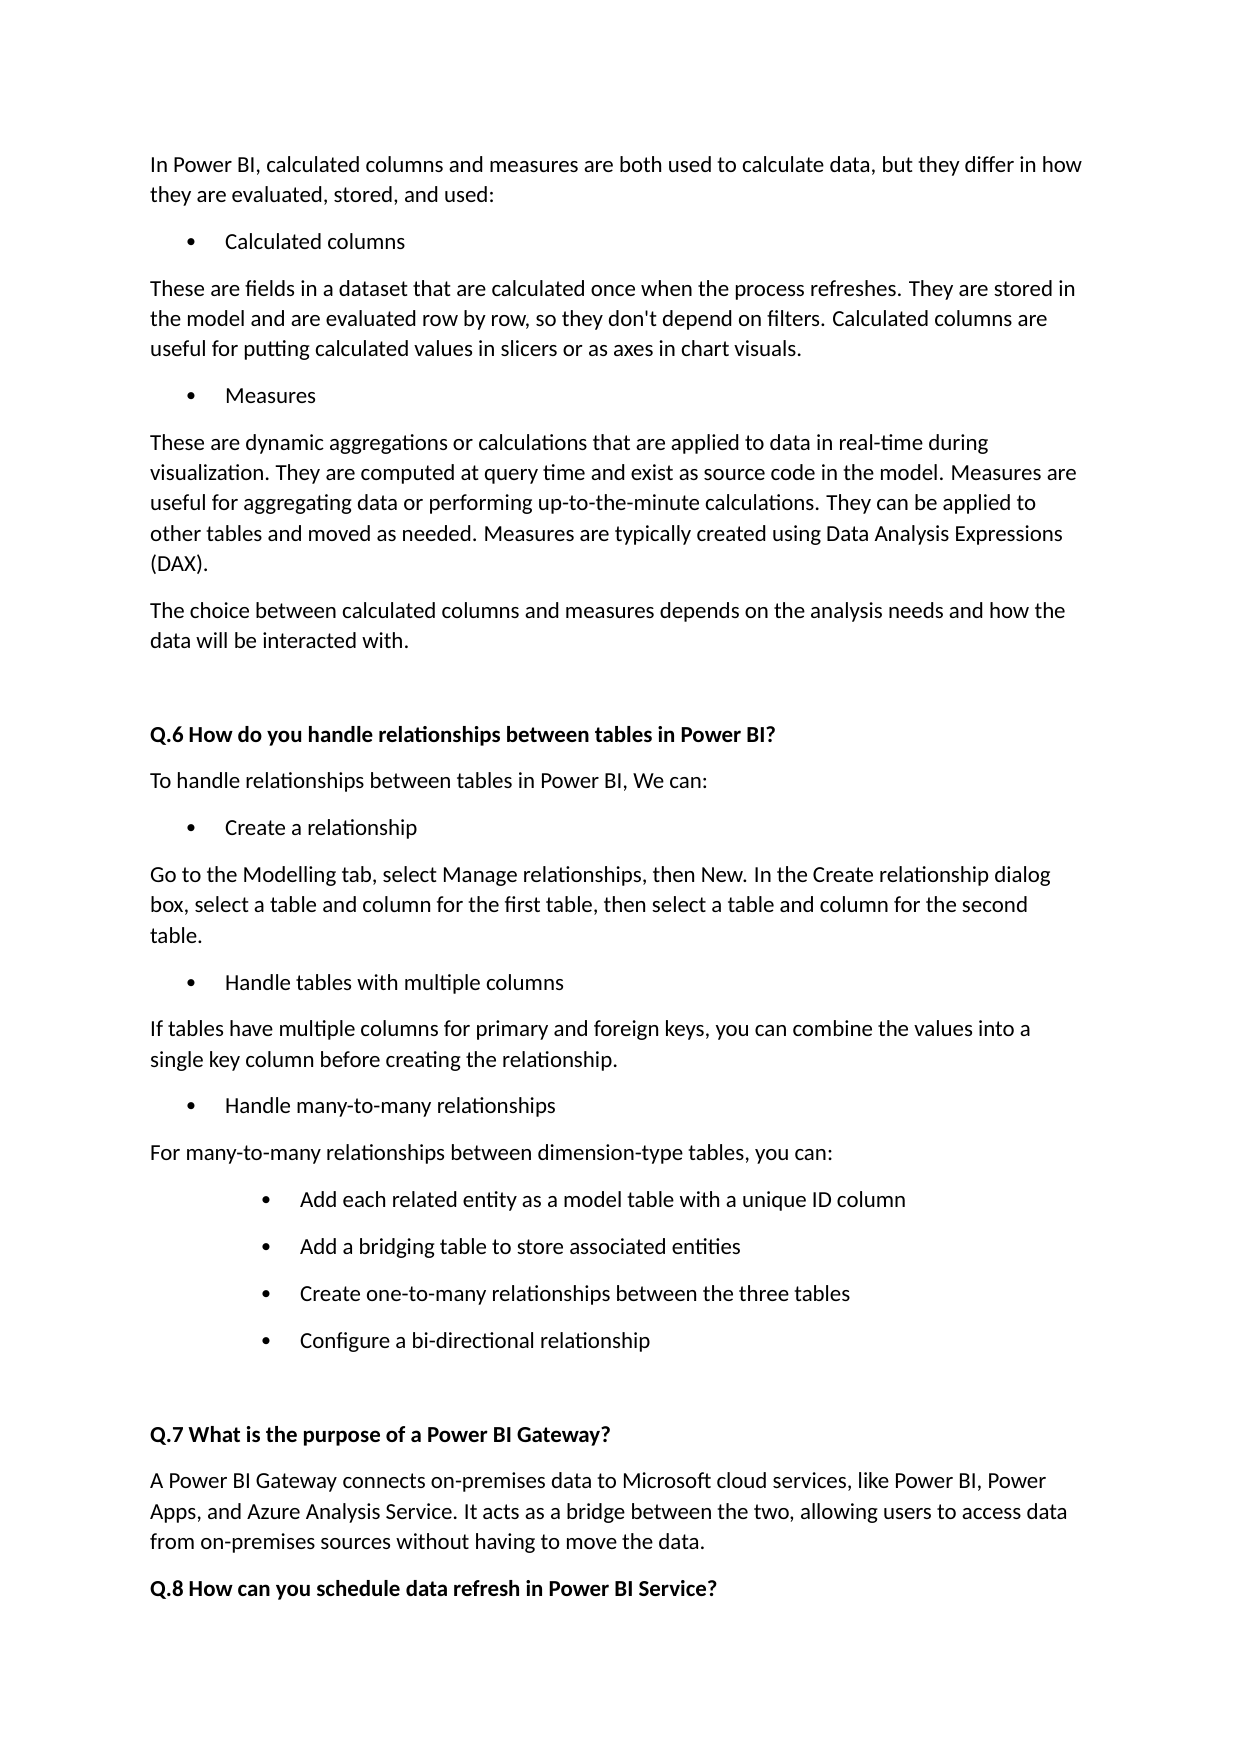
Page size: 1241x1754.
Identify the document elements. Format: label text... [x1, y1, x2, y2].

list Configure a bi-directional relationship [262, 1326, 1090, 1354]
list Measures [187, 381, 1090, 409]
text Q.6 How do you handle relationships between tables in Power BI? [150, 720, 1090, 748]
text A Power BI Gateway connects on-premises data to Microsoft cloud services, like Power BI, Power Apps, and Azure Analysis Service. It acts as a bridge between the two, allowing users to access data from on-premises sources without having to move the data. [150, 1467, 1090, 1555]
text These are dynamic aggregations or calculations that are applied to data in real-time during visualization. They are computed at query time and exist as source code in the model. Measures are useful for aggregating data or performing up-to-the-minute calculations. They can be applied to other tables and moved as needed. Measures are typically created using Data Analysis Expressions (DAX). [150, 428, 1090, 577]
list Handle tables with multiple columns [187, 968, 1090, 996]
text Q.7 What is the purpose of a Power BI Gateway? [150, 1420, 1090, 1448]
text These are fields in a dataset that are calculated once when the process refreshes. They are stored in the model and are evaluated row by row, so they don't depend on filters. Calculated columns are useful for putting calculated values in slicers or as axes in chart visuals. [150, 274, 1090, 362]
text If tables have multiple columns for primary and foreign keys, you can combine the values into a single key column before creating the relationship. [150, 1014, 1090, 1073]
text Q.8 How can you schedule data refresh in Power BI Service? [150, 1574, 1090, 1602]
list Create a relationship [187, 813, 1090, 842]
text For many-to-many relationships between dimension-type tables, you can: [150, 1138, 1090, 1167]
text In Power BI, calculated columns and measures are both used to calculate data, but they differ in how they are evaluated, stored, and used: [150, 150, 1090, 208]
list Add a bridging table to store associated entities [262, 1232, 1090, 1260]
text Go to the Modelling tab, select Manage relationships, then New. In the Create relationship dialog box, select a table and column for the first table, then select a table and column for the second table. [150, 860, 1090, 949]
text To handle relationships between tables in Power BI, We can: [150, 767, 1090, 795]
list Handle many-to-many relationships [187, 1092, 1090, 1120]
list Add each related entity as a model table with a unique ID column [262, 1185, 1090, 1213]
list Create one-to-many relationships between the three tables [262, 1279, 1090, 1307]
list Calculated columns [187, 227, 1090, 255]
text The choice between calculated columns and measures depends on the analysis needs and how the data will be interacted with. [150, 596, 1090, 654]
